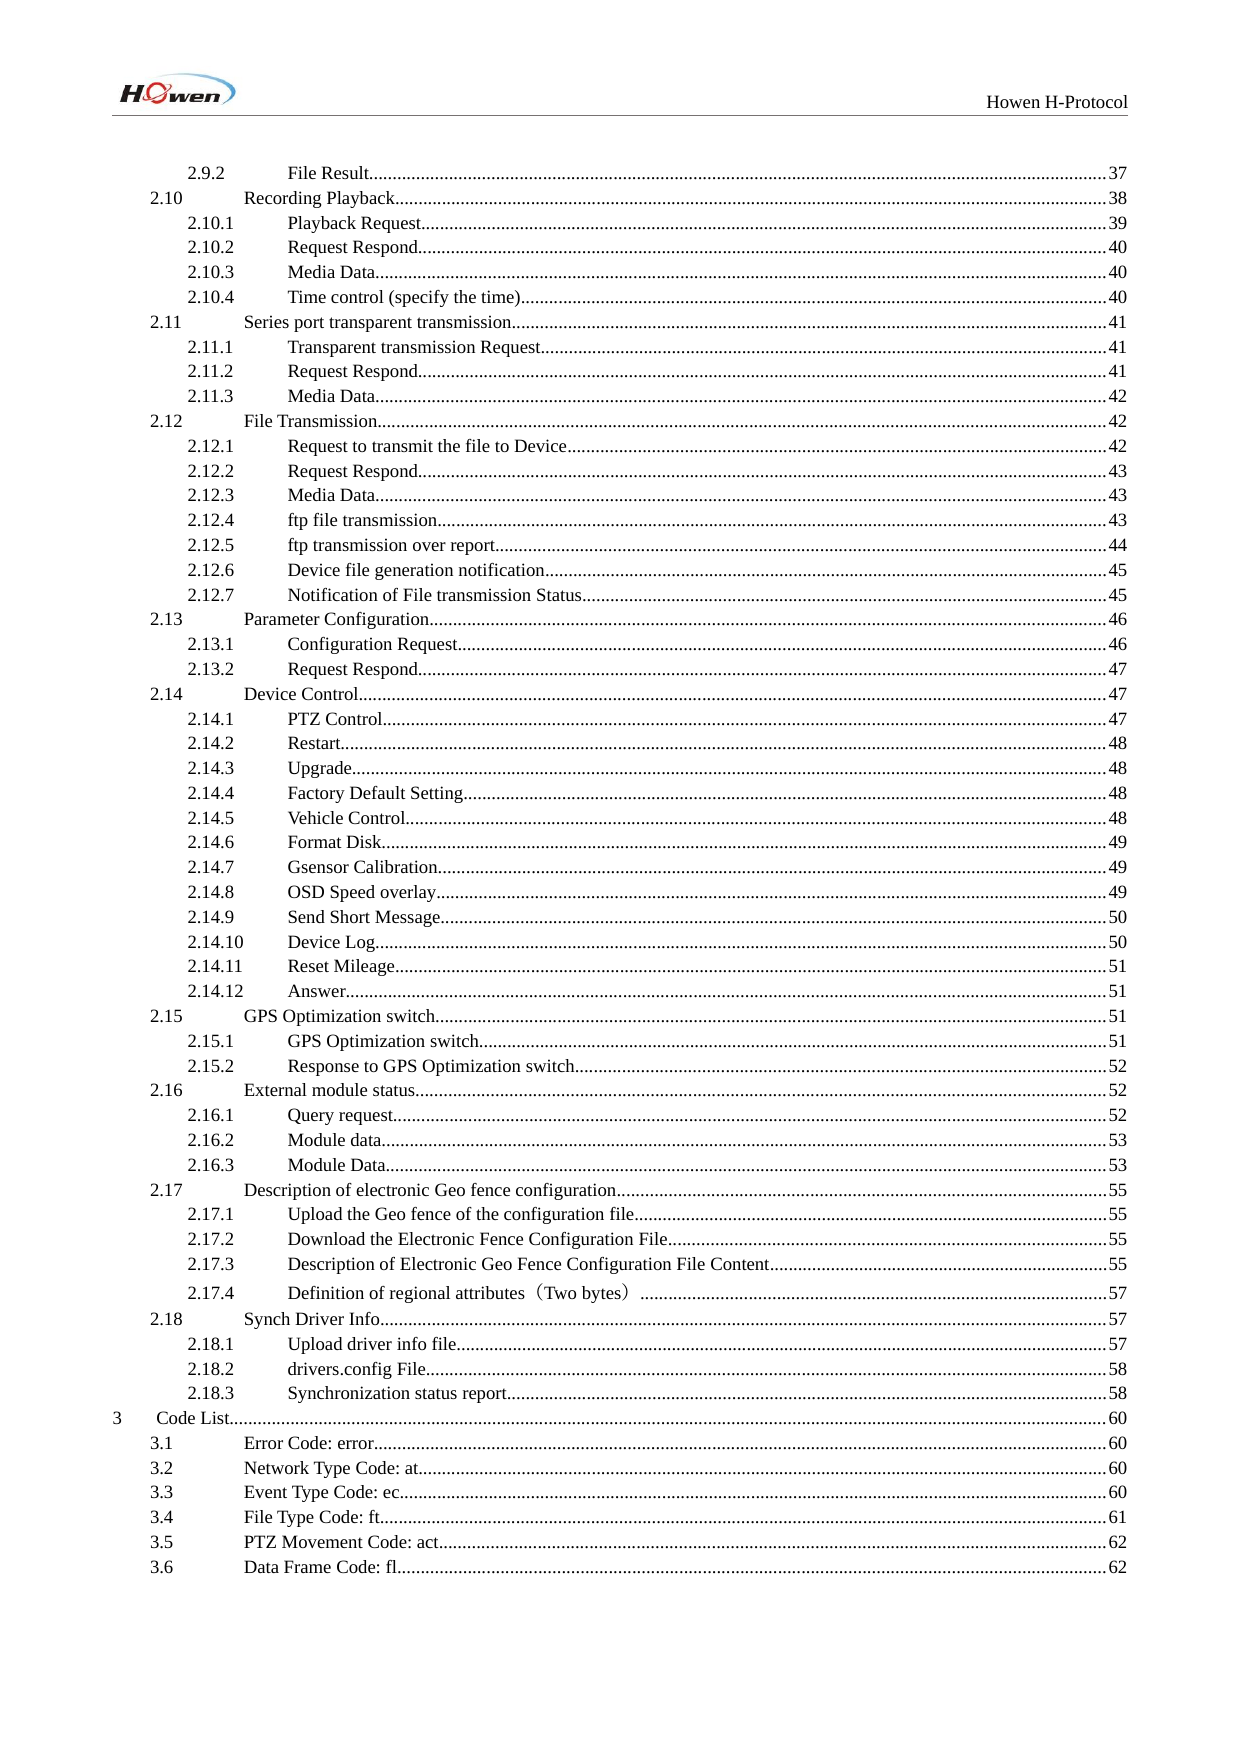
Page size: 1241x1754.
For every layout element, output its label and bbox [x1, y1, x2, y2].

picture [112, 66, 243, 114]
